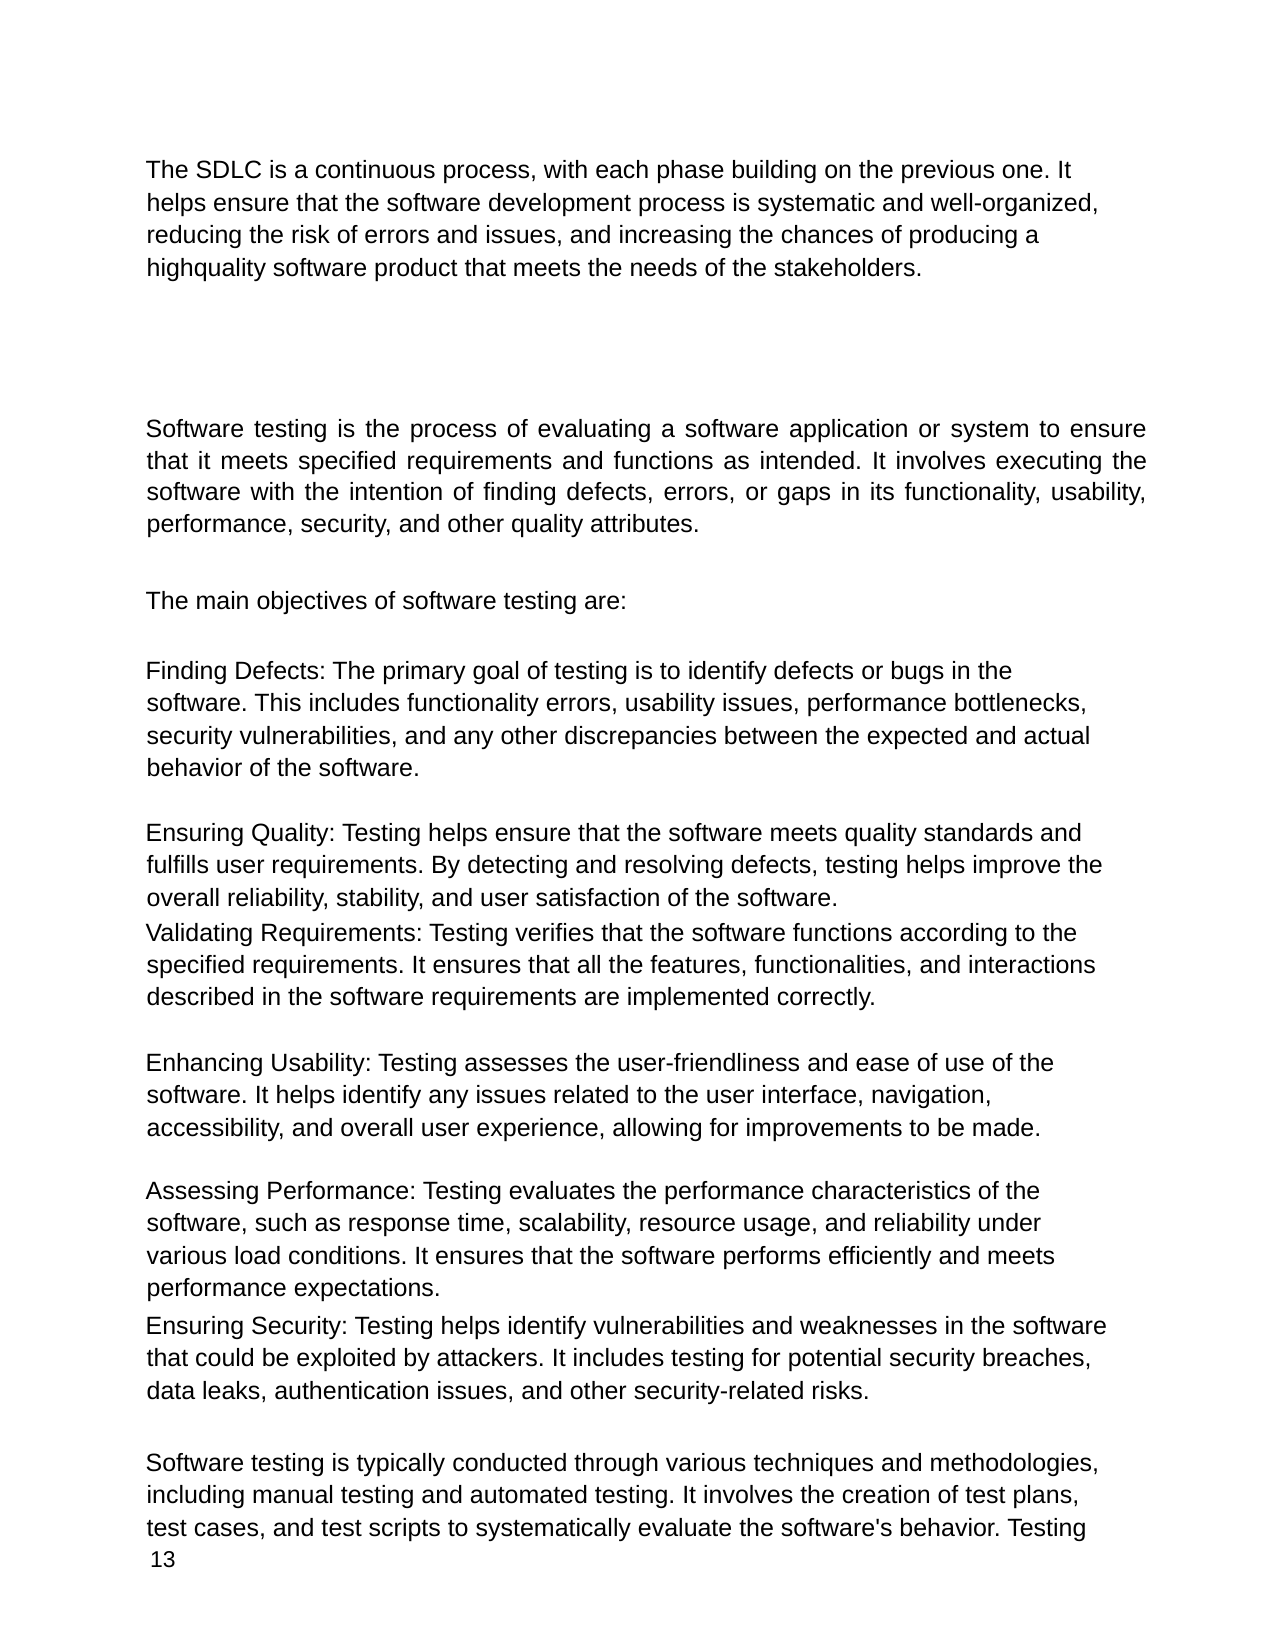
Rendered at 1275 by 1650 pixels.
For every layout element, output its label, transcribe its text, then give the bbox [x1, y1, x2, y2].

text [145, 1448, 1121, 1541]
text The SDLC is a continuous process, with each phase building on the previous one. It helps ensure that the software development process is systematic and well-organized, reducing the risk of errors and issues, and increasing the chances of producing a highquality software product that meets the needs of the stakeholders. [145, 155, 1121, 281]
text Finding Defects: The primary goal of testing is to identify defects or bugs in the software. This includes functionality errors, usability issues, performance bottlenecks, security vulnerabilities, and any other discrepancies between the expected and actual behavior of the software. [145, 656, 1121, 782]
text Enhancing Usability: Testing assesses the user-friendliness and ease of use of the software. It helps identify any issues related to the user interface, navigation, accessibility, and overall user experience, allowing for improvements to be made. [145, 1048, 1121, 1142]
text Software testing is the process of evaluating a software application or system to ensure that it meets specified requirements and functions as intended. It involves executing the software with the intention of finding defects, errors, or gaps in its functionality, usability, performance, security, and other quality attributes. [145, 414, 1149, 537]
text Ensuring Quality: Testing helps ensure that the software meets quality standards and fulfills user requirements. By detecting and resolving defects, testing helps improve the overall reliability, stability, and user satisfaction of the software. [145, 818, 1121, 912]
text Validating Requirements: Testing verifies that the software functions according to the specified requirements. It ensures that all the features, functionalities, and interactions described in the software requirements are implemented correctly. [145, 918, 1121, 1011]
text The main objectives of software testing are: [145, 586, 1121, 615]
text Ensuring Security: Testing helps identify vulnerabilities and weaknesses in the software that could be exploited by attackers. It includes testing for potential security breaches, data leaks, authentication issues, and other security-related risks. [145, 1311, 1121, 1404]
text Assessing Performance: Testing evaluates the performance characteristics of the software, such as response time, scalability, resource usage, and reliability under various load conditions. It ensures that the software performs efficiently and meets performance expectations. [145, 1176, 1121, 1302]
